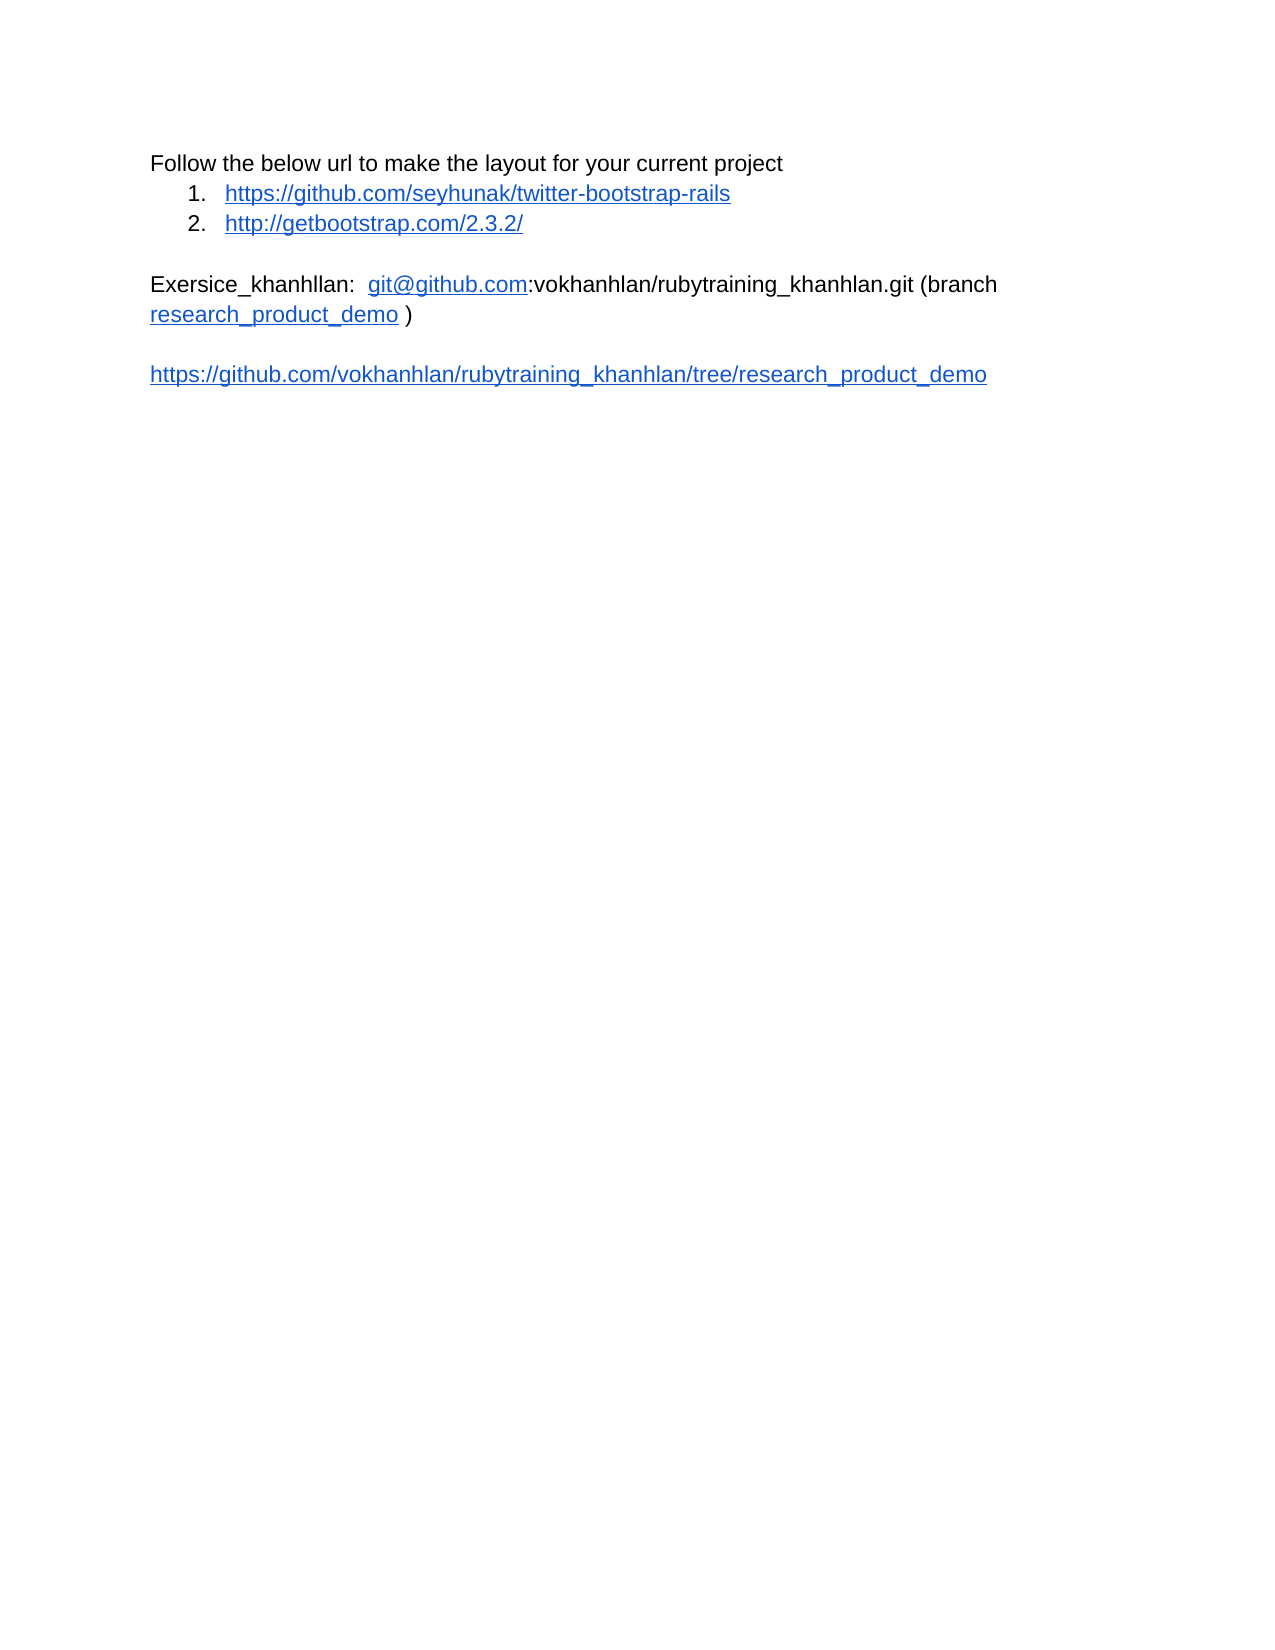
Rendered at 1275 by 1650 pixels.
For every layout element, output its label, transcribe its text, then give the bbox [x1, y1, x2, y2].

text https://github.com/vokhanhlan/rubytraining_khanhlan/tree/research_product_demo [150, 361, 1125, 388]
list http://getbootstrap.com/2.3.2/ [187, 210, 1125, 237]
list https://github.com/seyhunak/twitter-bootstrap-rails [187, 180, 1125, 207]
text Exersice_khanhllan: git@github.com:vokhanhlan/rubytraining_khanhlan.git (branch research_product_demo ) [150, 271, 1125, 327]
text Follow the below url to make the layout for your current project [150, 150, 1125, 176]
